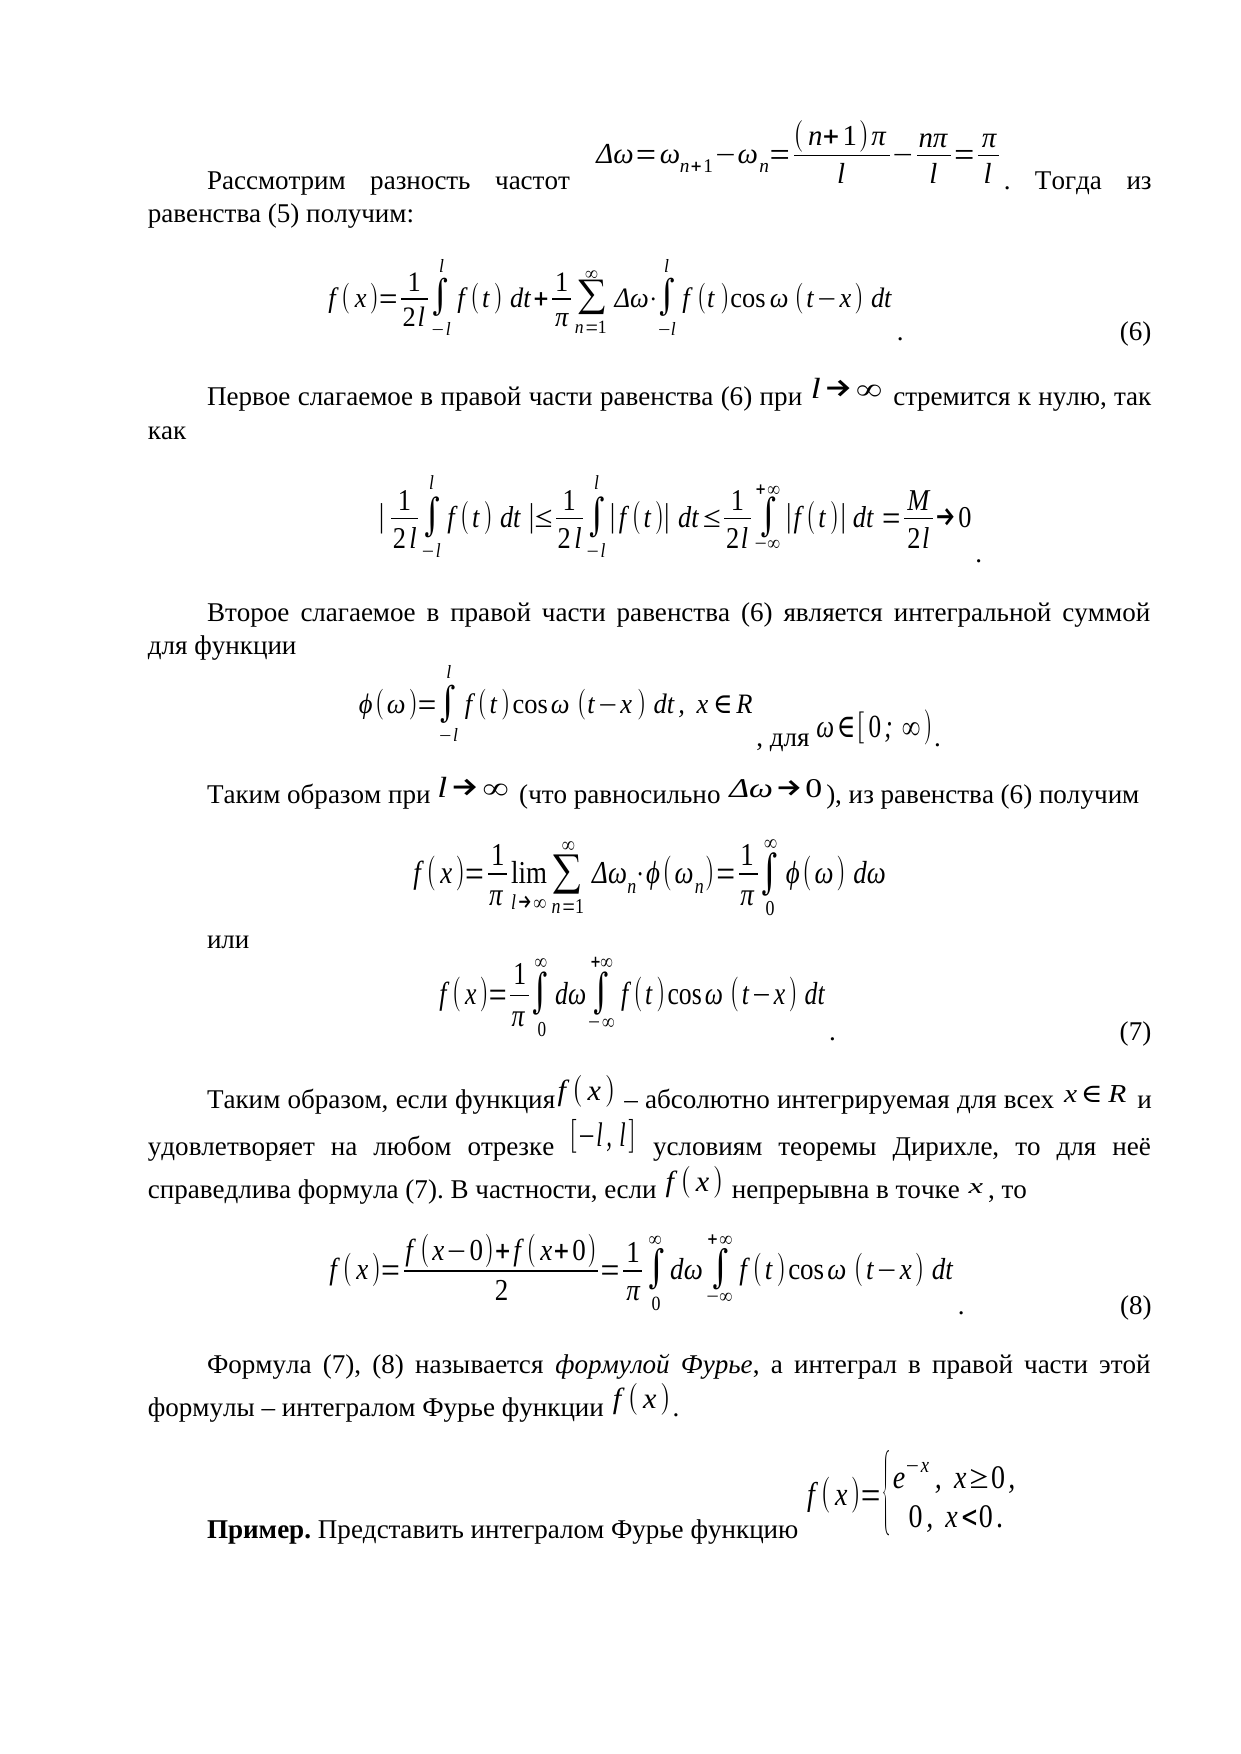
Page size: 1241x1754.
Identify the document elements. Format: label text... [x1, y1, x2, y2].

text или [148, 923, 1152, 954]
text Формула (7), (8) называется формулой Фурье, а интеграл в правой части этой формулы – интегралом Фурье функции . [148, 1348, 1152, 1422]
text Пример. Представить интегралом Фурье функцию [148, 1449, 1152, 1544]
text Первое слагаемое в правой части равенства (6) при стремится к нулю, так как [148, 373, 1152, 445]
text Таким образом, если функция – абсолютно интегрируемая для всех и удовлетворяет на любом отрезке условиям теоремы Дирихле, то для неё справедлива формула (7). В частности, если непрерывна в точке , то [148, 1073, 1152, 1204]
text . (6) [148, 256, 1152, 346]
text , для . [148, 663, 1152, 752]
text Второе слагаемое в правой части равенства (6) является интегральной суммой для функции [148, 596, 1152, 660]
text . (7) [148, 957, 1152, 1046]
text . (8) [148, 1232, 1152, 1320]
text Таким образом при (что равносильно ), из равенства (6) получим [148, 771, 1152, 810]
text Рассмотрим разность частот . Тогда из равенства (5) получим: [148, 118, 1152, 229]
text . [148, 472, 1152, 568]
